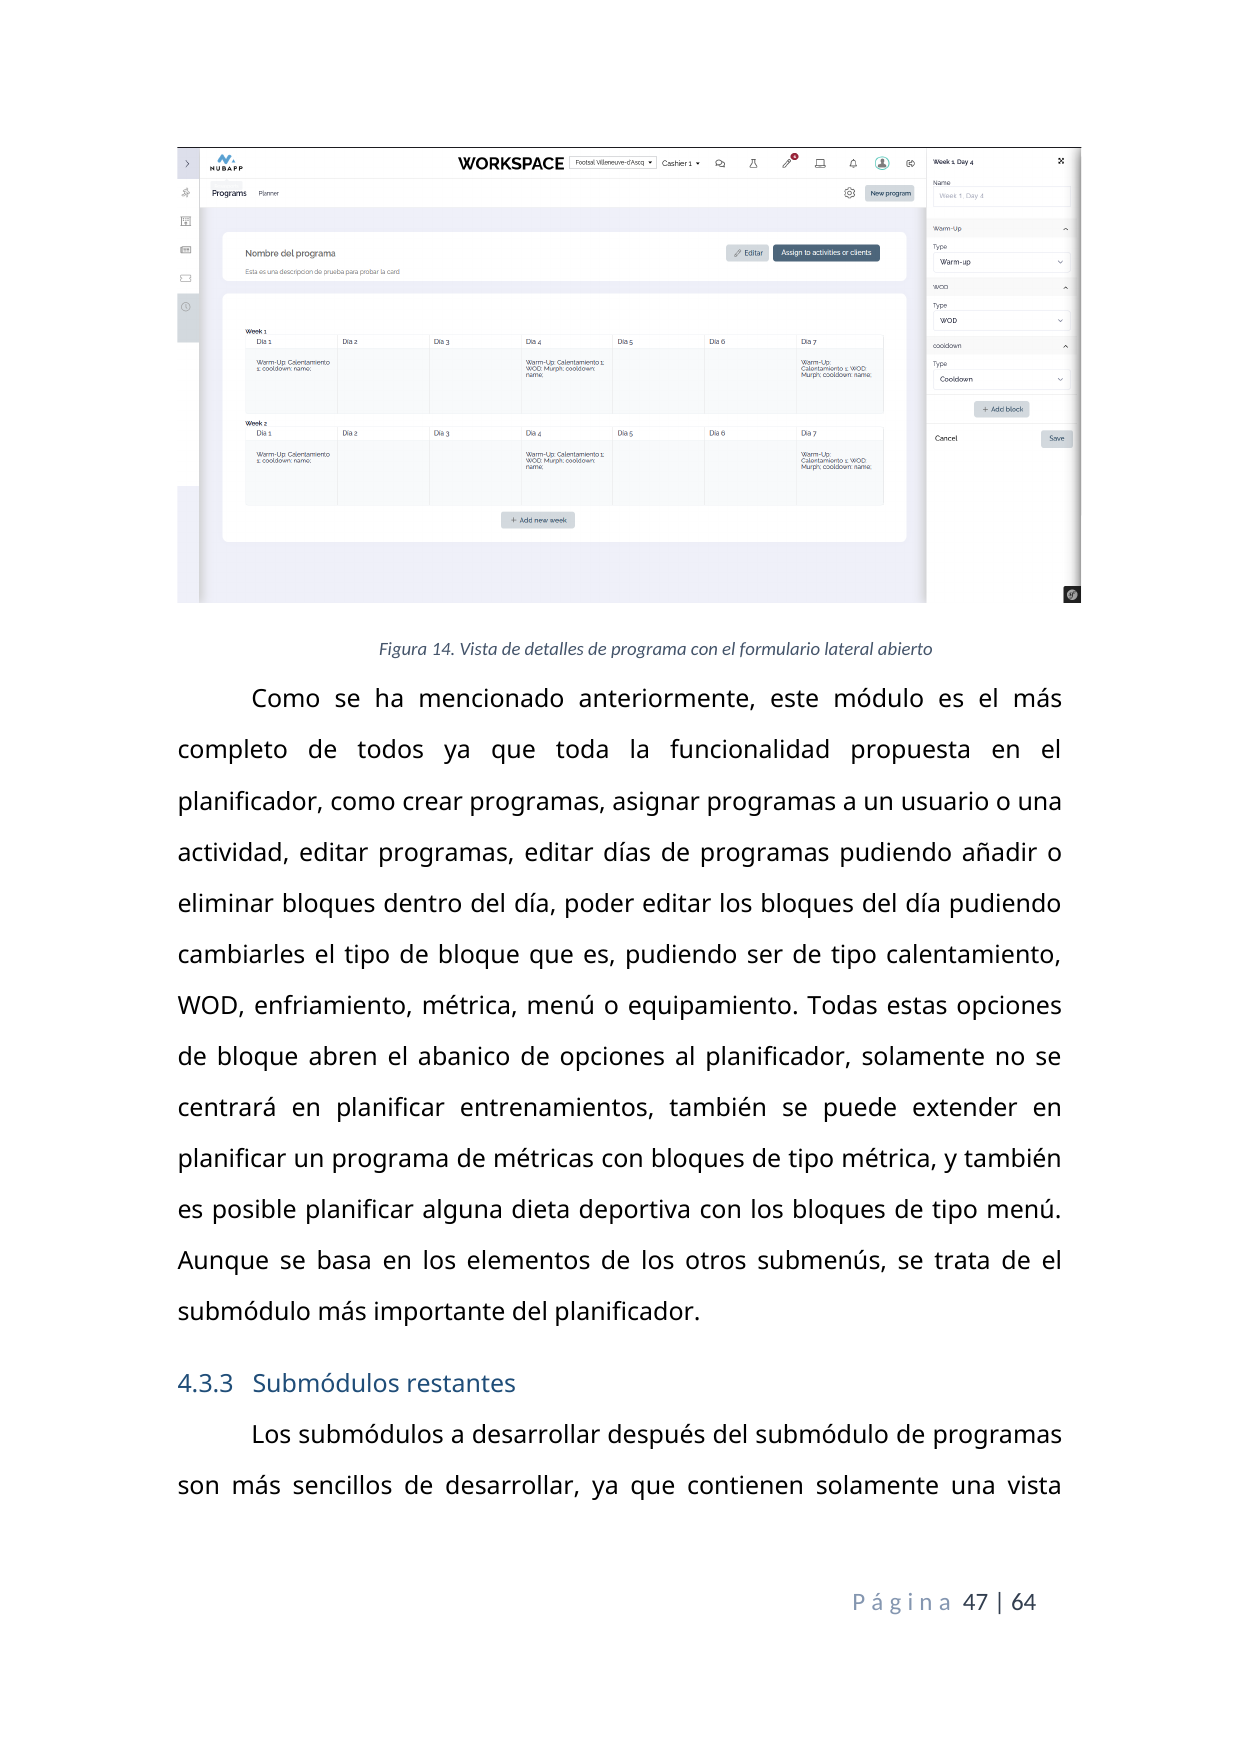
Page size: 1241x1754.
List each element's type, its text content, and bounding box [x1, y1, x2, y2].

subtitle Submódulos restantes [177, 1366, 1063, 1399]
picture [177, 147, 1082, 603]
text Como se ha mencionado anteriormente, este módulo es el más completo de todos ya que toda la funcionalidad propuesta en el planificador, como crear programas, asignar programas a un usuario o una actividad, editar programas, editar días de programas pudiendo añadir o eliminar bloques dentro del día, poder editar los bloques del día pudiendo cambiarles el tipo de bloque que es, pudiendo ser de tipo calentamiento, WOD, enfriamiento, métrica, menú o equipamiento. Todas estas opciones de bloque abren el abanico de opciones al planificador, solamente no se centrará en planificar entrenamientos, también se puede extender en planificar un programa de métricas con bloques de tipo métrica, y también es posible planificar alguna dieta deportiva con los bloques de tipo menú. Aunque se basa en los elementos de los otros submenús, se trata de el submódulo más importante del planificador. [177, 681, 1063, 1328]
